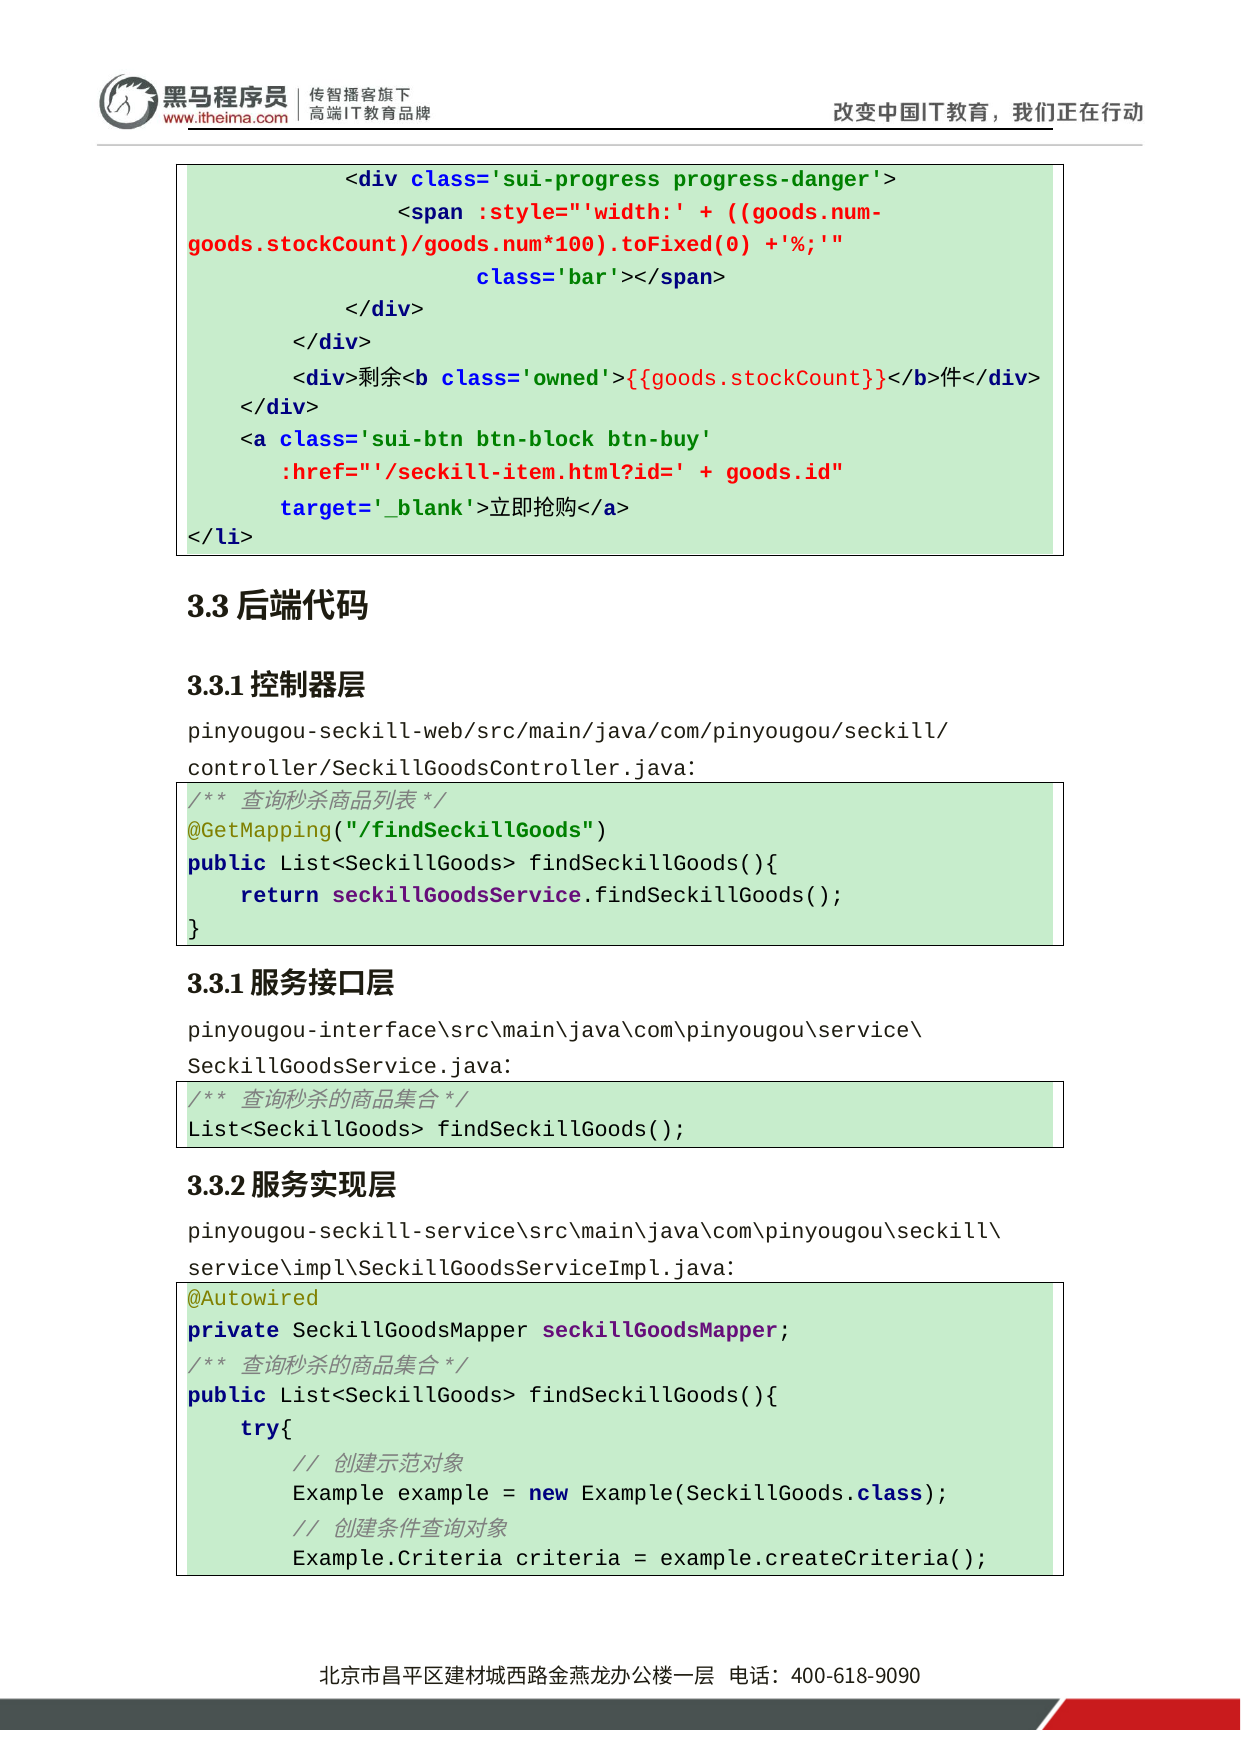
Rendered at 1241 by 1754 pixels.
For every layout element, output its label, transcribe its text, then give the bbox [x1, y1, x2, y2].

subtitle 3.3后端代码 [187, 570, 1053, 635]
subtitle 3.3.1控制器层 [187, 650, 1053, 715]
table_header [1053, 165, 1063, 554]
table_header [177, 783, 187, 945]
subtitle 3.3.1服务接口层 [187, 948, 1053, 1013]
subtitle 3.3.2服务实现层 [187, 1150, 1053, 1215]
list pinyougou-seckill-web/src/main/java/com/pinyougou/seckill/controller/SeckillGoodsController.java： [187, 717, 1053, 782]
picture [0, 1639, 1241, 1730]
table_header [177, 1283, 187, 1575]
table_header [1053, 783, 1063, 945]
list pinyougou-seckill-service\src\main\java\com\pinyougou\seckill\service\impl\SeckillGoodsServiceImpl.java： [187, 1217, 1053, 1282]
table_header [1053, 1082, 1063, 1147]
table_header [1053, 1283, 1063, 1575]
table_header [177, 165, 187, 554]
text pinyougou-interface\src\main\java\com\pinyougou\service\SeckillGoodsService.java： [187, 1016, 1053, 1081]
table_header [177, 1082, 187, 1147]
picture [0, 3, 1241, 153]
